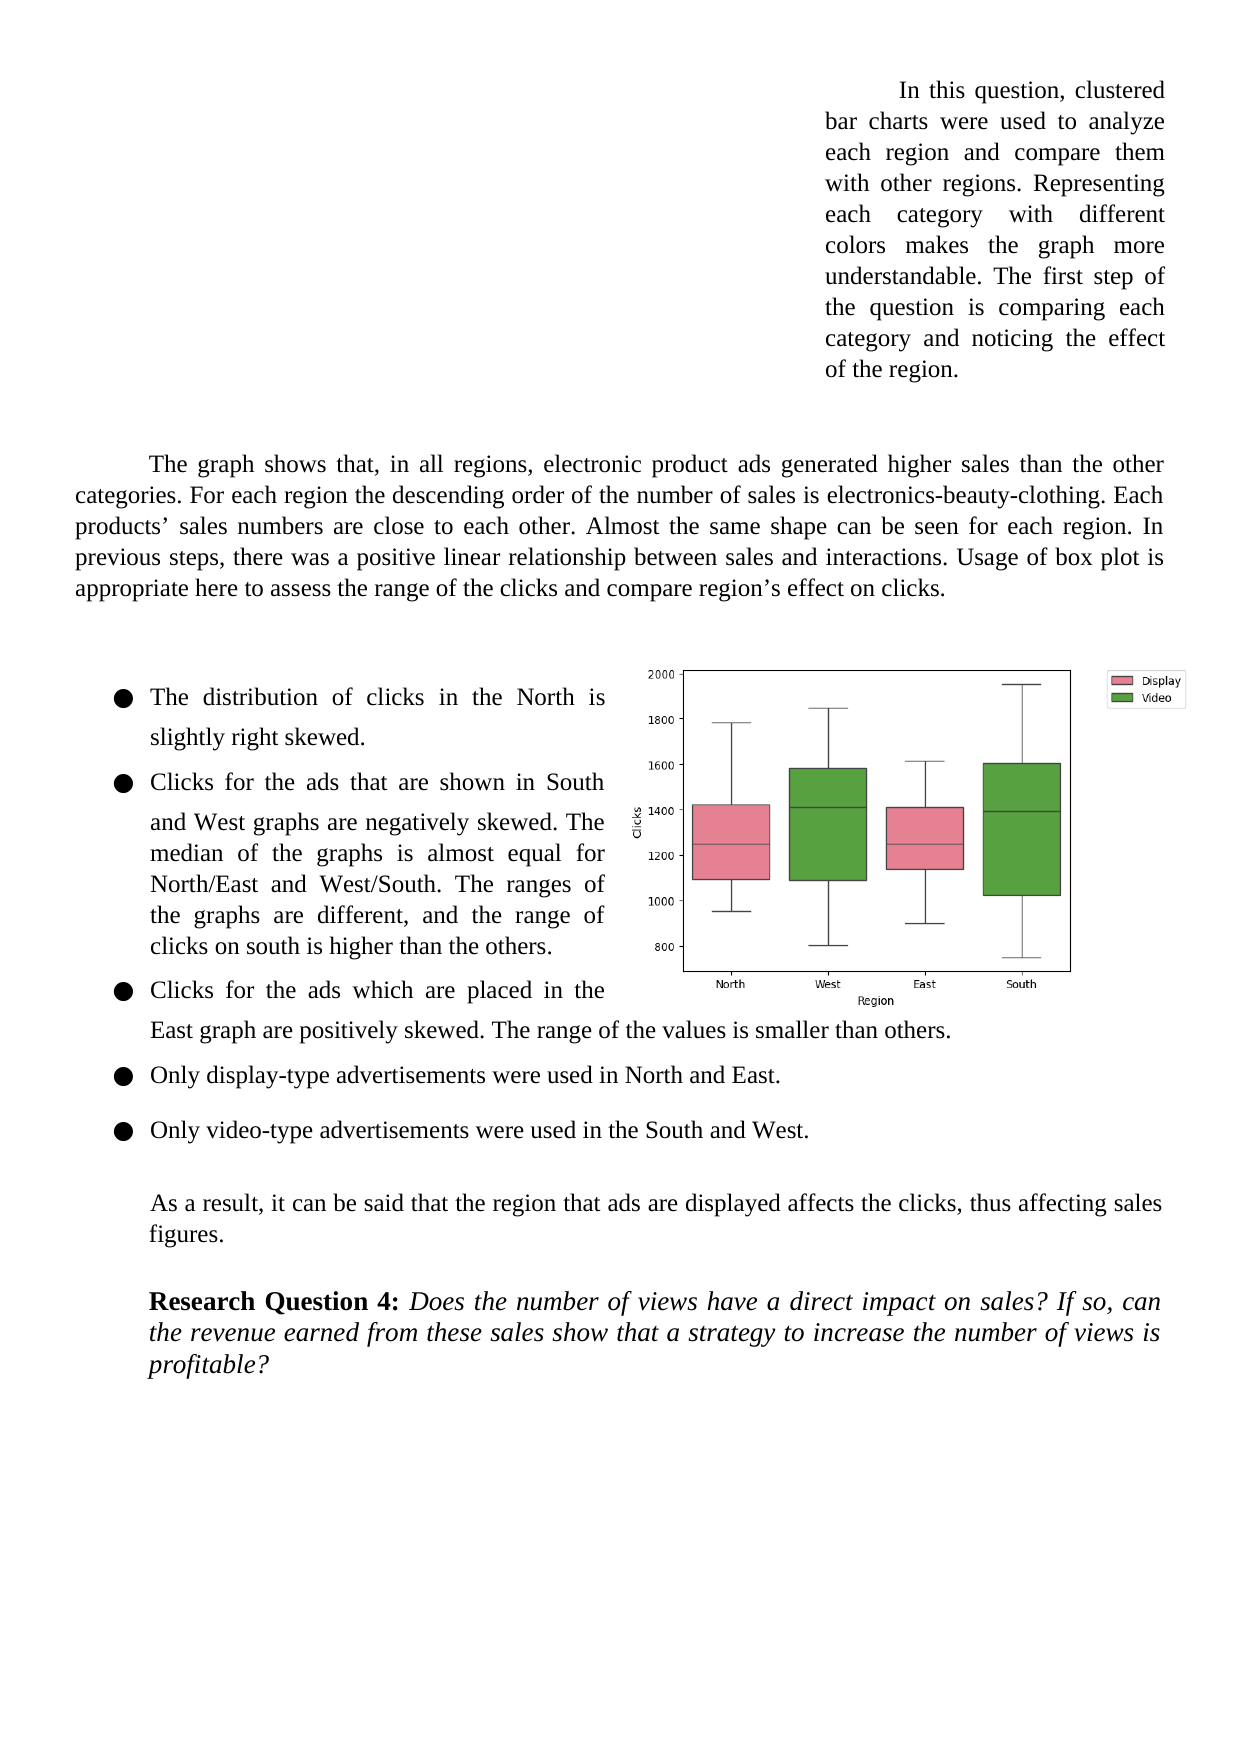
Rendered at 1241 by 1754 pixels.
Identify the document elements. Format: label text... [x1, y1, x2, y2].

text In this question, clustered bar charts were used to analyze each region and compare them with other regions. Representing each category with different colors makes the graph more understandable. The first step of the question is comparing each category and noticing the effect of the region. [825, 75, 1165, 383]
list Clicks for the ads which are placed in the East graph are positively skewed. The range of the values is smaller than others. [112, 962, 1165, 1044]
list The distribution of clicks in the North is slightly right skewed. [112, 668, 624, 751]
list Only video-type advertisements were used in the South and West. [112, 1102, 1165, 1153]
text As a result, it can be said that the region that ads are displayed affects the clicks, thus affecting sales figures. [149, 1188, 1165, 1248]
subtitle Research Question 4: Does the number of views have a direct impact on sales? If so, can the revenue earned from these sales show that a strategy to increase the number of views is profitable? [149, 1285, 1165, 1379]
list Only display-type advertisements were used in North and East. [112, 1046, 1165, 1098]
picture [624, 661, 1193, 1014]
list Clicks for the ads that are shown in South and West graphs are negatively skewed. The median of the graphs is almost equal for North/East and West/South. The ranges of the graphs are different, and the range of clicks on south is higher than the others. [112, 753, 624, 959]
text The graph shows that, in all regions, electronic product ads generated higher sales than the other categories. For each region the descending order of the number of sales is electronics-beauty-clothing. Each products’ sales numbers are close to each other. Almost the same shape can be seen for each region. In previous steps, there was a positive linear relationship between sales and interactions. Usage of box plot is appropriate here to assess the range of the clicks and compare region’s effect on clicks. [75, 449, 1165, 602]
